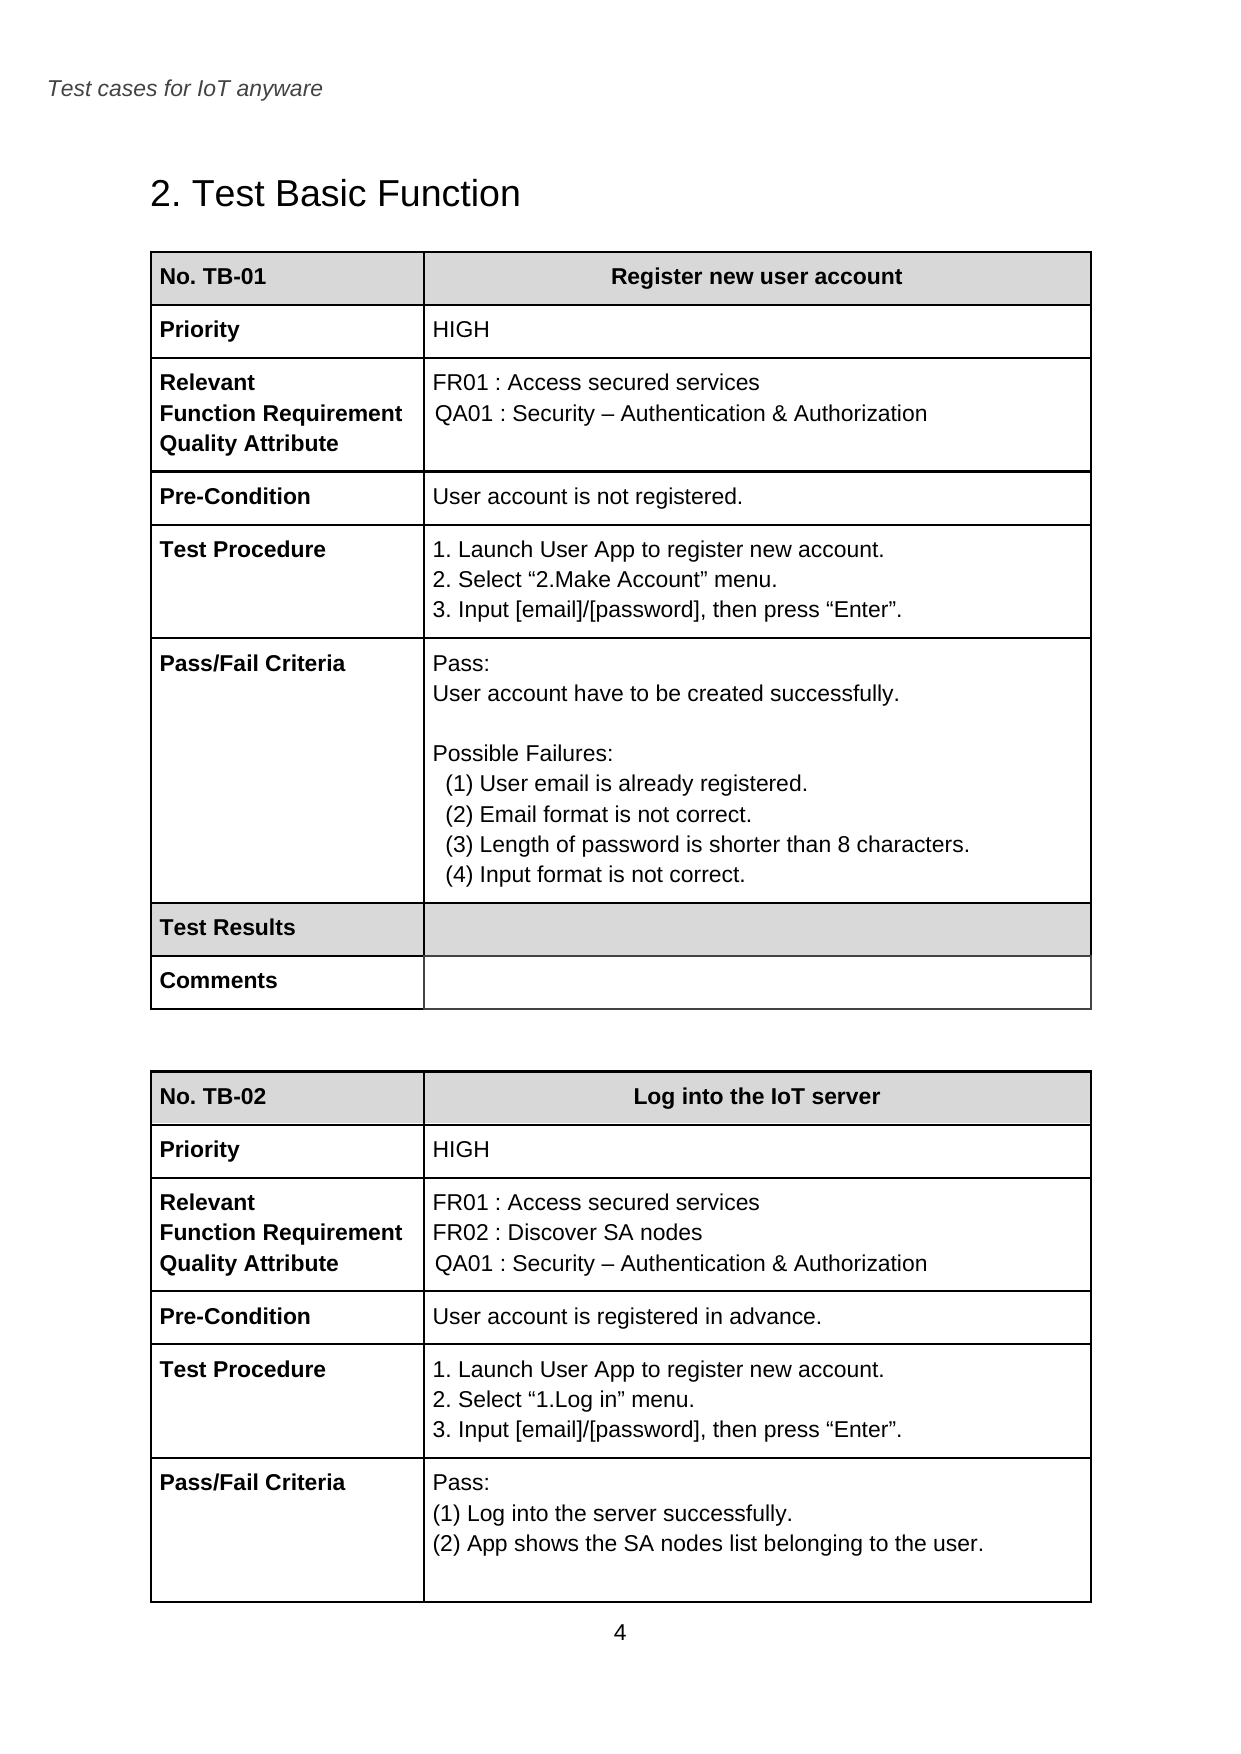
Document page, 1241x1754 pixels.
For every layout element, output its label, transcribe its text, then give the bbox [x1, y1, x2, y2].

table_cell User account is not registered. [425, 473, 1090, 523]
subtitle 2. Test Basic Function [150, 171, 1090, 214]
table_cell Pass/Fail Criteria [152, 639, 423, 902]
table_cell Pre-Condition [152, 473, 423, 523]
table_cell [425, 1459, 1090, 1601]
table_cell HIGH [425, 1126, 1090, 1177]
table_cell Priority [152, 306, 423, 357]
table_header FR01 : Access secured services FR02 : Discover SA nodes QA01 : Security – Authentication & Authorization [425, 1179, 1090, 1290]
table_cell Test Procedure [152, 526, 423, 637]
table_cell FR01 : Access secured services QA01 : Security – Authentication & Authorization [425, 359, 1090, 470]
table_cell 1. Launch User App to register new account. 2. Select “2.Make Account” menu. 3. Input [email]/[password], then press “Enter”. [425, 526, 1090, 637]
table_header Log into the IoT server [425, 1073, 1090, 1123]
table_cell Pass/Fail Criteria [152, 1459, 423, 1601]
table_cell Test Procedure [152, 1345, 423, 1457]
table_cell HIGH [425, 306, 1090, 357]
table_cell Relevant Function Requirement Quality Attribute [152, 359, 423, 470]
table_cell [425, 957, 1090, 1008]
table_header Pre-Condition [152, 1292, 423, 1343]
table_cell 1. Launch User App to register new account. 2. Select “1.Log in” menu. 3. Input [email]/[password], then press “Enter”. [425, 1345, 1090, 1457]
table_cell Pass: User account have to be created successfully. Possible Failures: (1) User email is already registered. (2) Email format is not correct. (3) Length of password is shorter than 8 characters. (4) Input format is not correct. [425, 639, 1090, 902]
table_cell Comments [152, 957, 423, 1008]
table_header User account is registered in advance. [425, 1292, 1090, 1343]
table_header Relevant Function Requirement Quality Attribute [152, 1179, 423, 1290]
table_header Register new user account [425, 253, 1090, 304]
table_header No. TB-01 [152, 253, 423, 304]
table_header No. TB-02 [152, 1073, 423, 1123]
table_cell Test Results [152, 904, 423, 955]
table_cell Priority [152, 1126, 423, 1177]
table_cell [425, 904, 1090, 955]
